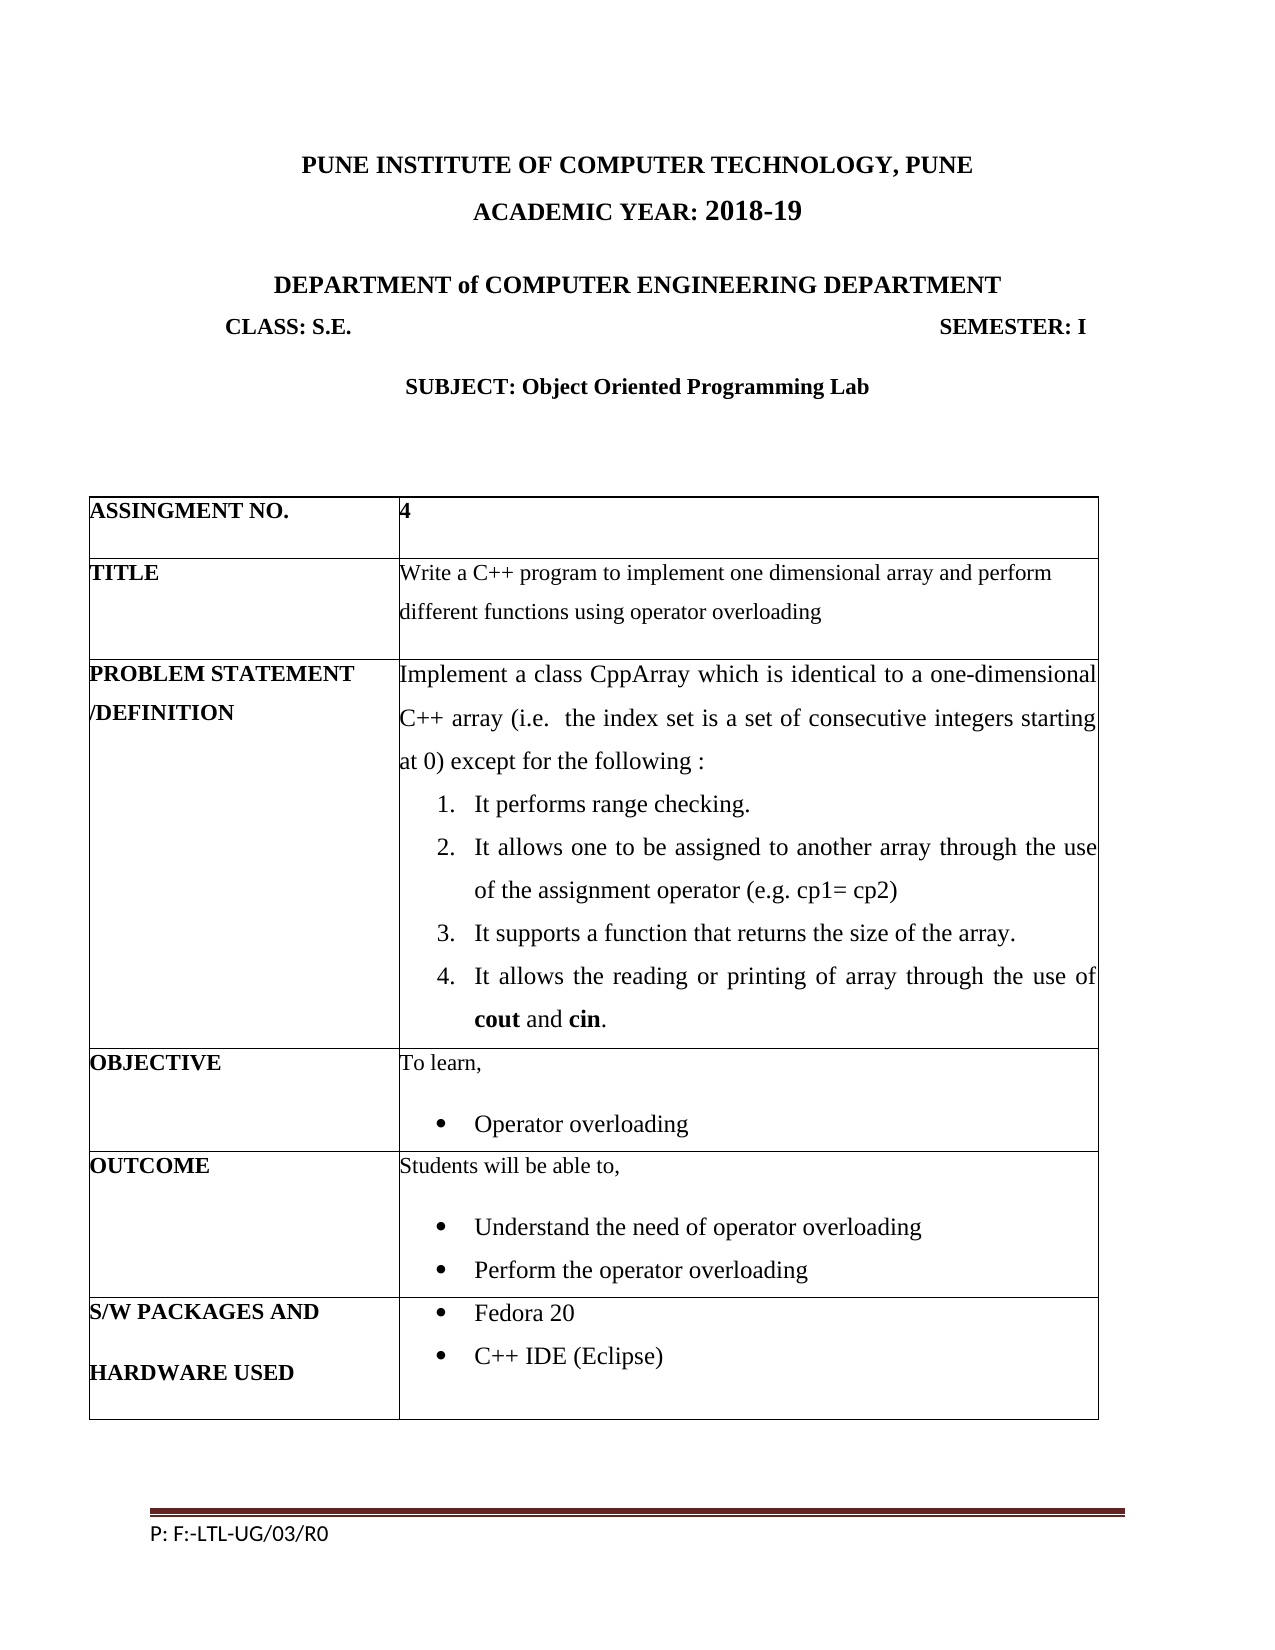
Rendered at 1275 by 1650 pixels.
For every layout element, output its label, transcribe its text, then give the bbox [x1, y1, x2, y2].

text CLASS: S.E. SEMESTER: I [150, 313, 1125, 339]
subtitle DEPARTMENT of COMPUTER ENGINEERING DEPARTMENT [150, 270, 1125, 298]
subtitle ACADEMIC YEAR: 2018-19 [150, 193, 1125, 227]
table_cell TITLE [90, 559, 399, 658]
table_cell Fedora 20 C++ IDE (Eclipse) [400, 1298, 1098, 1419]
table_cell OUTCOME [90, 1152, 399, 1297]
table_cell PROBLEM STATEMENT /DEFINITION [90, 660, 399, 1048]
table_cell To learn, Operator overloading [400, 1049, 1098, 1151]
table_cell Write a C++ program to implement one dimensional array and perform different functions using operator overloading [400, 559, 1098, 658]
subtitle PUNE INSTITUTE OF COMPUTER TECHNOLOGY, PUNE [150, 150, 1125, 179]
table_cell Implement a class CppArray which is identical to a one-dimensional C++ array (i.e. the index set is a set of consecutive integers starting at 0) except for the following : It performs range checking. It allows one to be assigned to another array through the use of the assignment operator (e.g. cp1= cp2) It supports a function that returns the size of the array. It allows the reading or printing of array through the use of cout and cin. [400, 660, 1098, 1048]
table_header 4 [400, 498, 1098, 558]
table_cell OBJECTIVE [90, 1049, 399, 1151]
table_cell S/W PACKAGES AND HARDWARE USED [90, 1298, 399, 1419]
table_header ASSINGMENT NO. [90, 498, 399, 558]
text SUBJECT: Object Oriented Programming Lab [150, 373, 1125, 399]
table_cell Students will be able to, Understand the need of operator overloading Perform the operator overloading [400, 1152, 1098, 1297]
